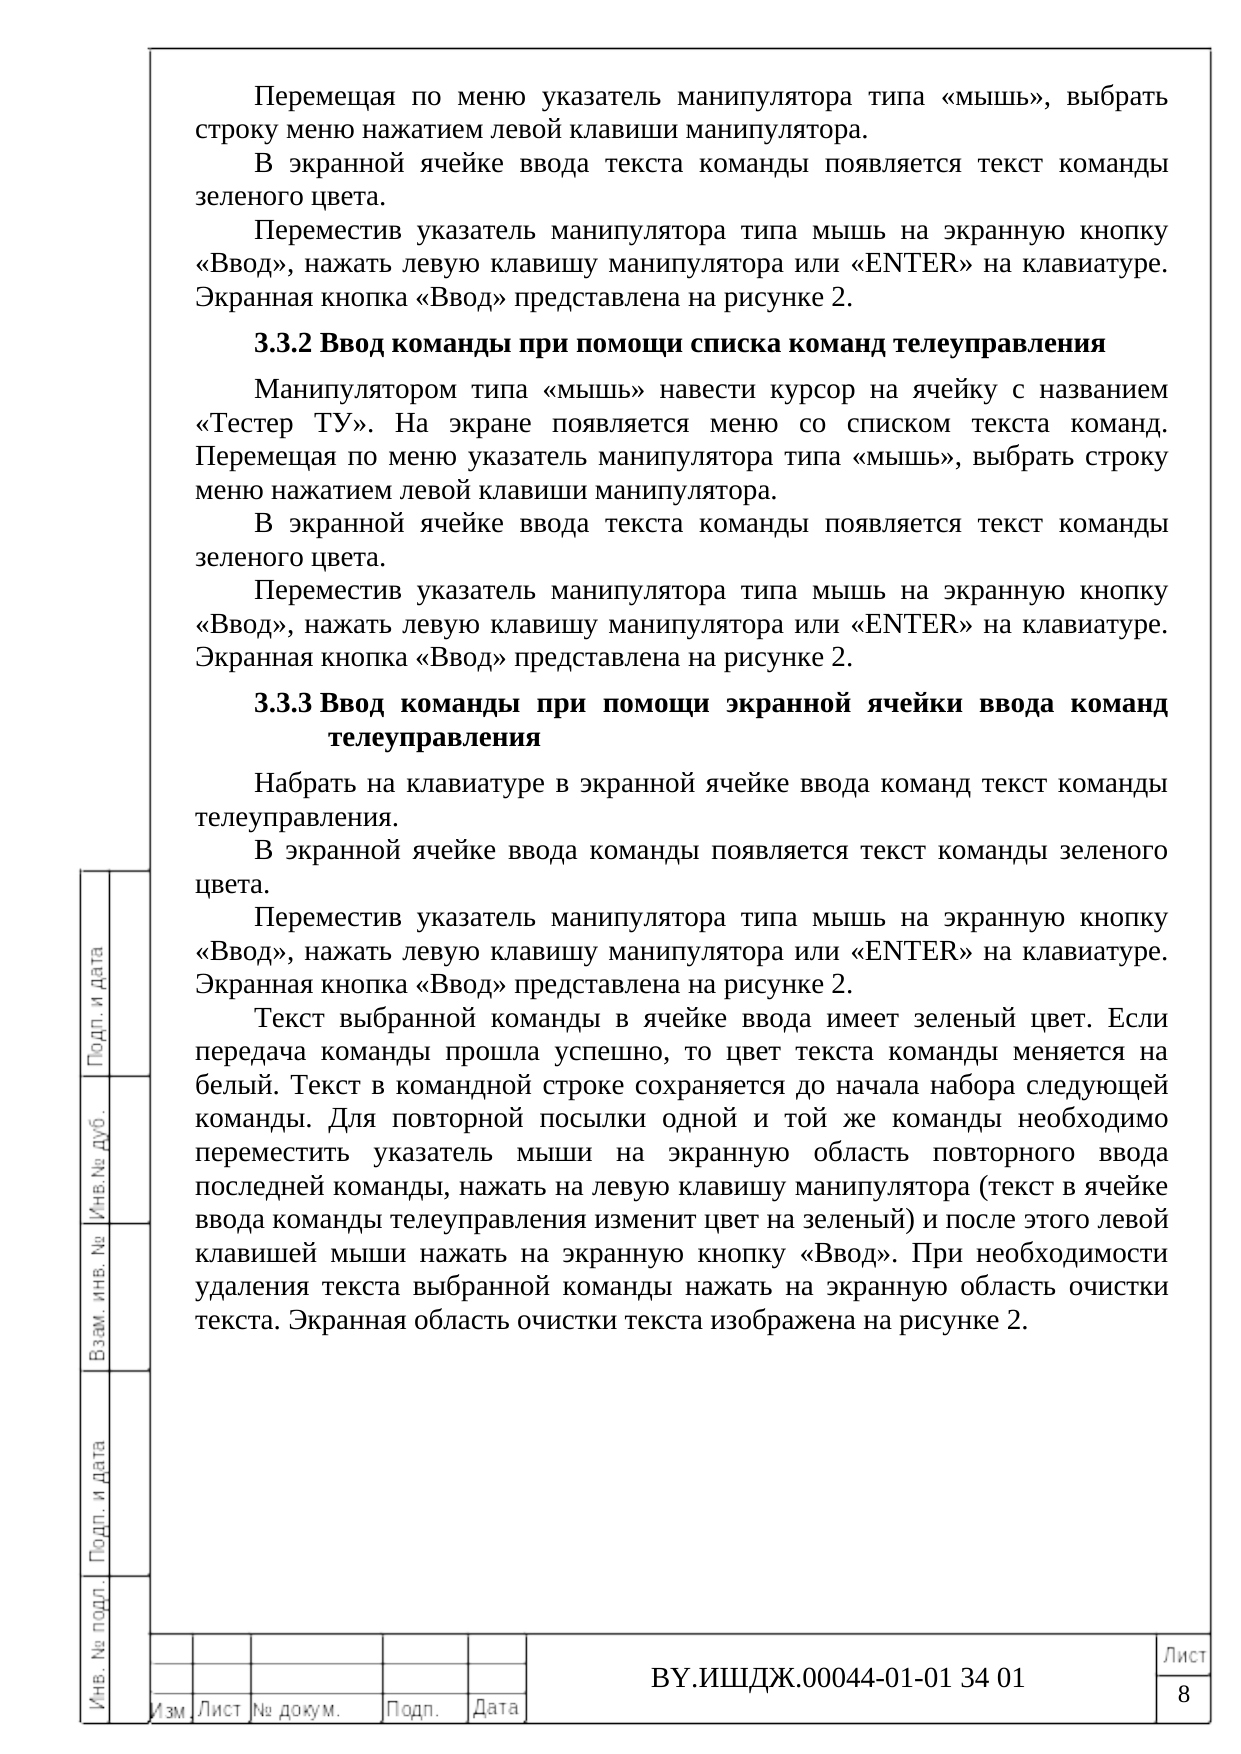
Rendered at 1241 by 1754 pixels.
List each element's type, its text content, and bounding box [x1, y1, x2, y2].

text Переместив указатель манипулятора типа мышь на экранную кнопку «Ввод», нажать левую клавишу манипулятора или «ENTER» на клавиатуре. Экранная кнопка «Ввод» представлена на рисунке 2. [195, 212, 1169, 313]
text В экранной ячейке ввода команды появляется текст команды зеленого цвета. [195, 832, 1169, 899]
subtitle 3.3.2 Ввод команды при помощи списка команд телеуправления [254, 325, 1169, 359]
text Набрать на клавиатуре в экранной ячейке ввода команд текст команды телеуправления. [195, 765, 1169, 832]
text Текст выбранной команды в ячейке ввода имеет зеленый цвет. Если передача команды прошла успешно, то цвет текста команды меняется на белый. Текст в командной строке сохраняется до начала набора следующей команды. Для повторной посылки одной и той же команды необходимо переместить указатель мыши на экранную область повторного ввода последней команды, нажать на левую клавишу манипулятора (текст в ячейке ввода команды телеуправления изменит цвет на зеленый) и после этого левой клавишей мыши нажать на экранную кнопку «Ввод». При необходимости удаления текста выбранной команды нажать на экранную область очистки текста. Экранная область очистки текста изображена на рисунке 2. [195, 1000, 1169, 1335]
text Перемещая по меню указатель манипулятора типа «мышь», выбрать строку меню нажатием левой клавиши манипулятора. [195, 78, 1169, 145]
text Переместив указатель манипулятора типа мышь на экранную кнопку «Ввод», нажать левую клавишу манипулятора или «ENTER» на клавиатуре. Экранная кнопка «Ввод» представлена на рисунке 2. [195, 572, 1169, 673]
subtitle 3.3.3 Ввод команды при помощи экранной ячейки ввода команд телеуправления [254, 686, 1169, 753]
text Манипулятором типа «мышь» навести курсор на ячейку с названием «Тестер ТУ». На экране появляется меню со списком текста команд. Перемещая по меню указатель манипулятора типа «мышь», выбрать строку меню нажатием левой клавиши манипулятора. [195, 371, 1169, 505]
text В экранной ячейке ввода текста команды появляется текст команды зеленого цвета. [195, 145, 1169, 212]
text В экранной ячейке ввода текста команды появляется текст команды зеленого цвета. [195, 505, 1169, 572]
text Переместив указатель манипулятора типа мышь на экранную кнопку «Ввод», нажать левую клавишу манипулятора или «ENTER» на клавиатуре. Экранная кнопка «Ввод» представлена на рисунке 2. [195, 899, 1169, 1000]
